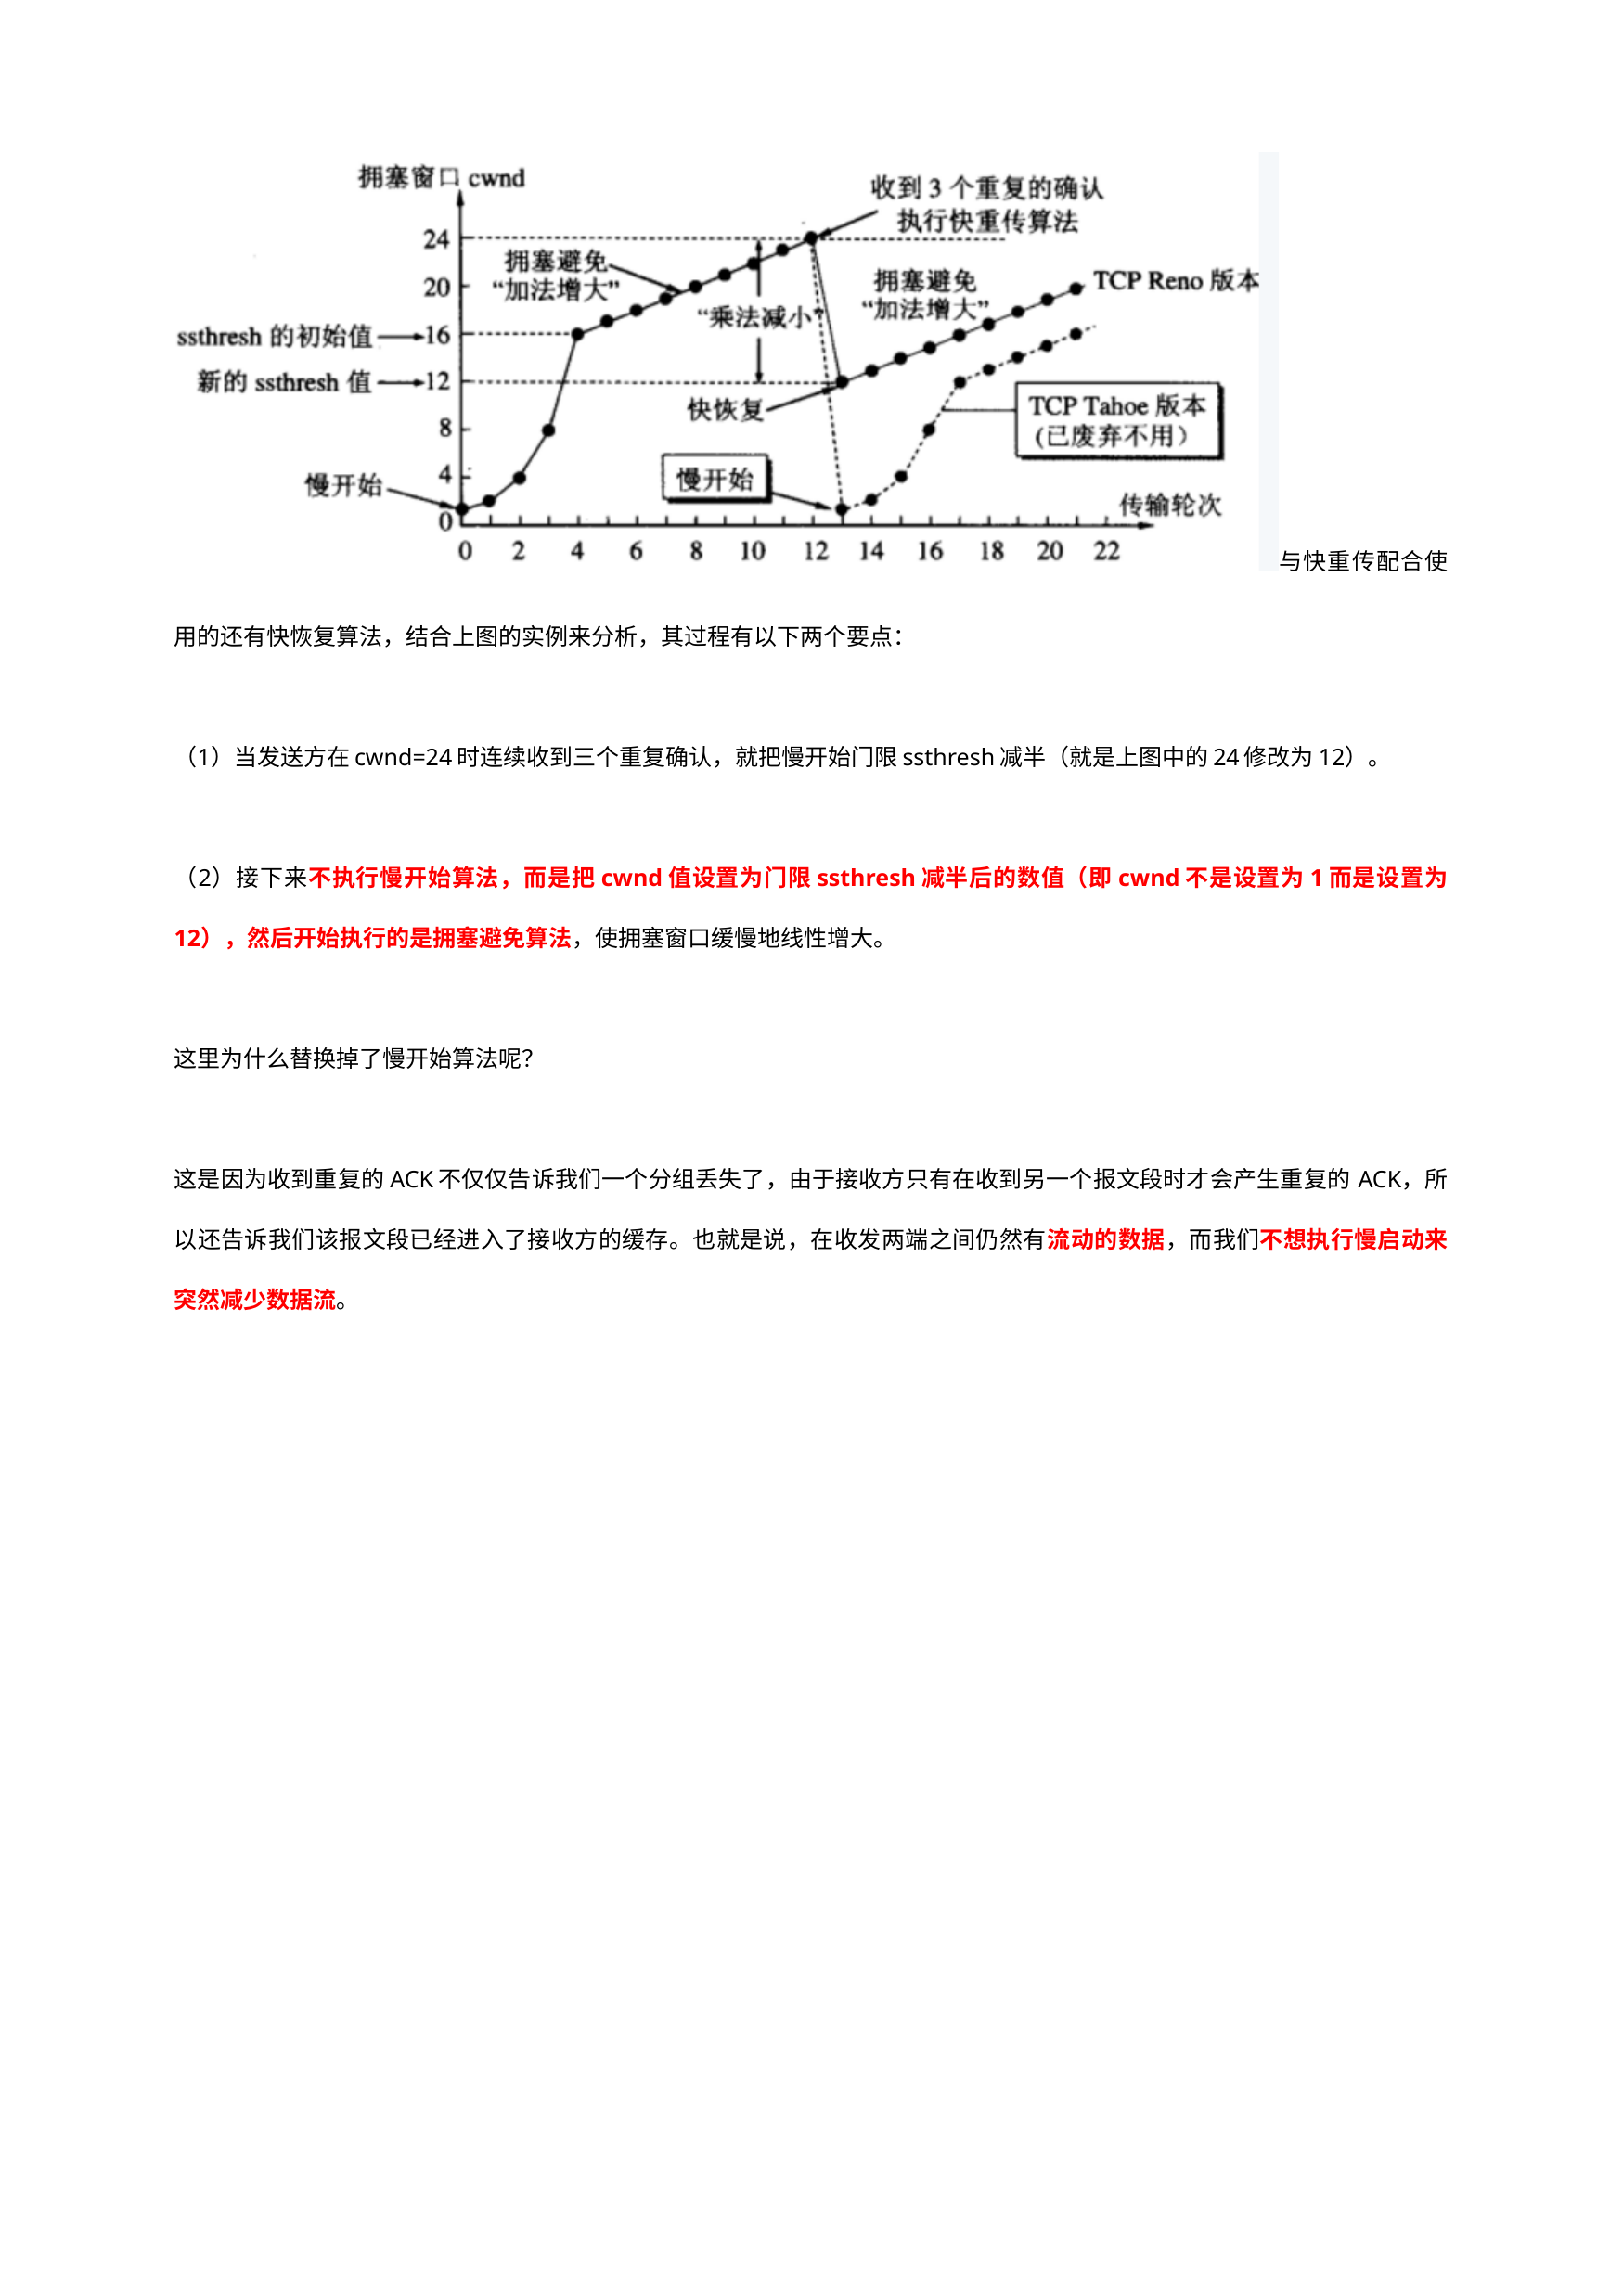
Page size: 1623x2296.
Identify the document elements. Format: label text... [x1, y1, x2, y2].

text 这里为什么替换掉了慢开始算法呢？ [174, 1027, 1449, 1087]
text 这是因为收到重复的ACK不仅仅告诉我们一个分组丢失了，由于接收方只有在收到另一个报文段时才会产生重复的ACK，所以还告诉我们该报文段已经进入了接收方的缓存。也就是说，在收发两端之间仍然有流动的数据，而我们不想执行慢启动来突然减少数据流。 [174, 1148, 1449, 1328]
text （2）接下来不执行慢开始算法，而是把cwnd值设置为门限ssthresh减半后的数值（即cwnd不是设置为1而是设置为12），然后开始执行的是拥塞避免算法，使拥塞窗口缓慢地线性增大。 [174, 846, 1449, 967]
picture [174, 152, 1280, 571]
text （1）当发送方在cwnd=24时连续收到三个重复确认，就把慢开始门限ssthresh减半（就是上图中的24修改为12）。 [174, 725, 1449, 786]
